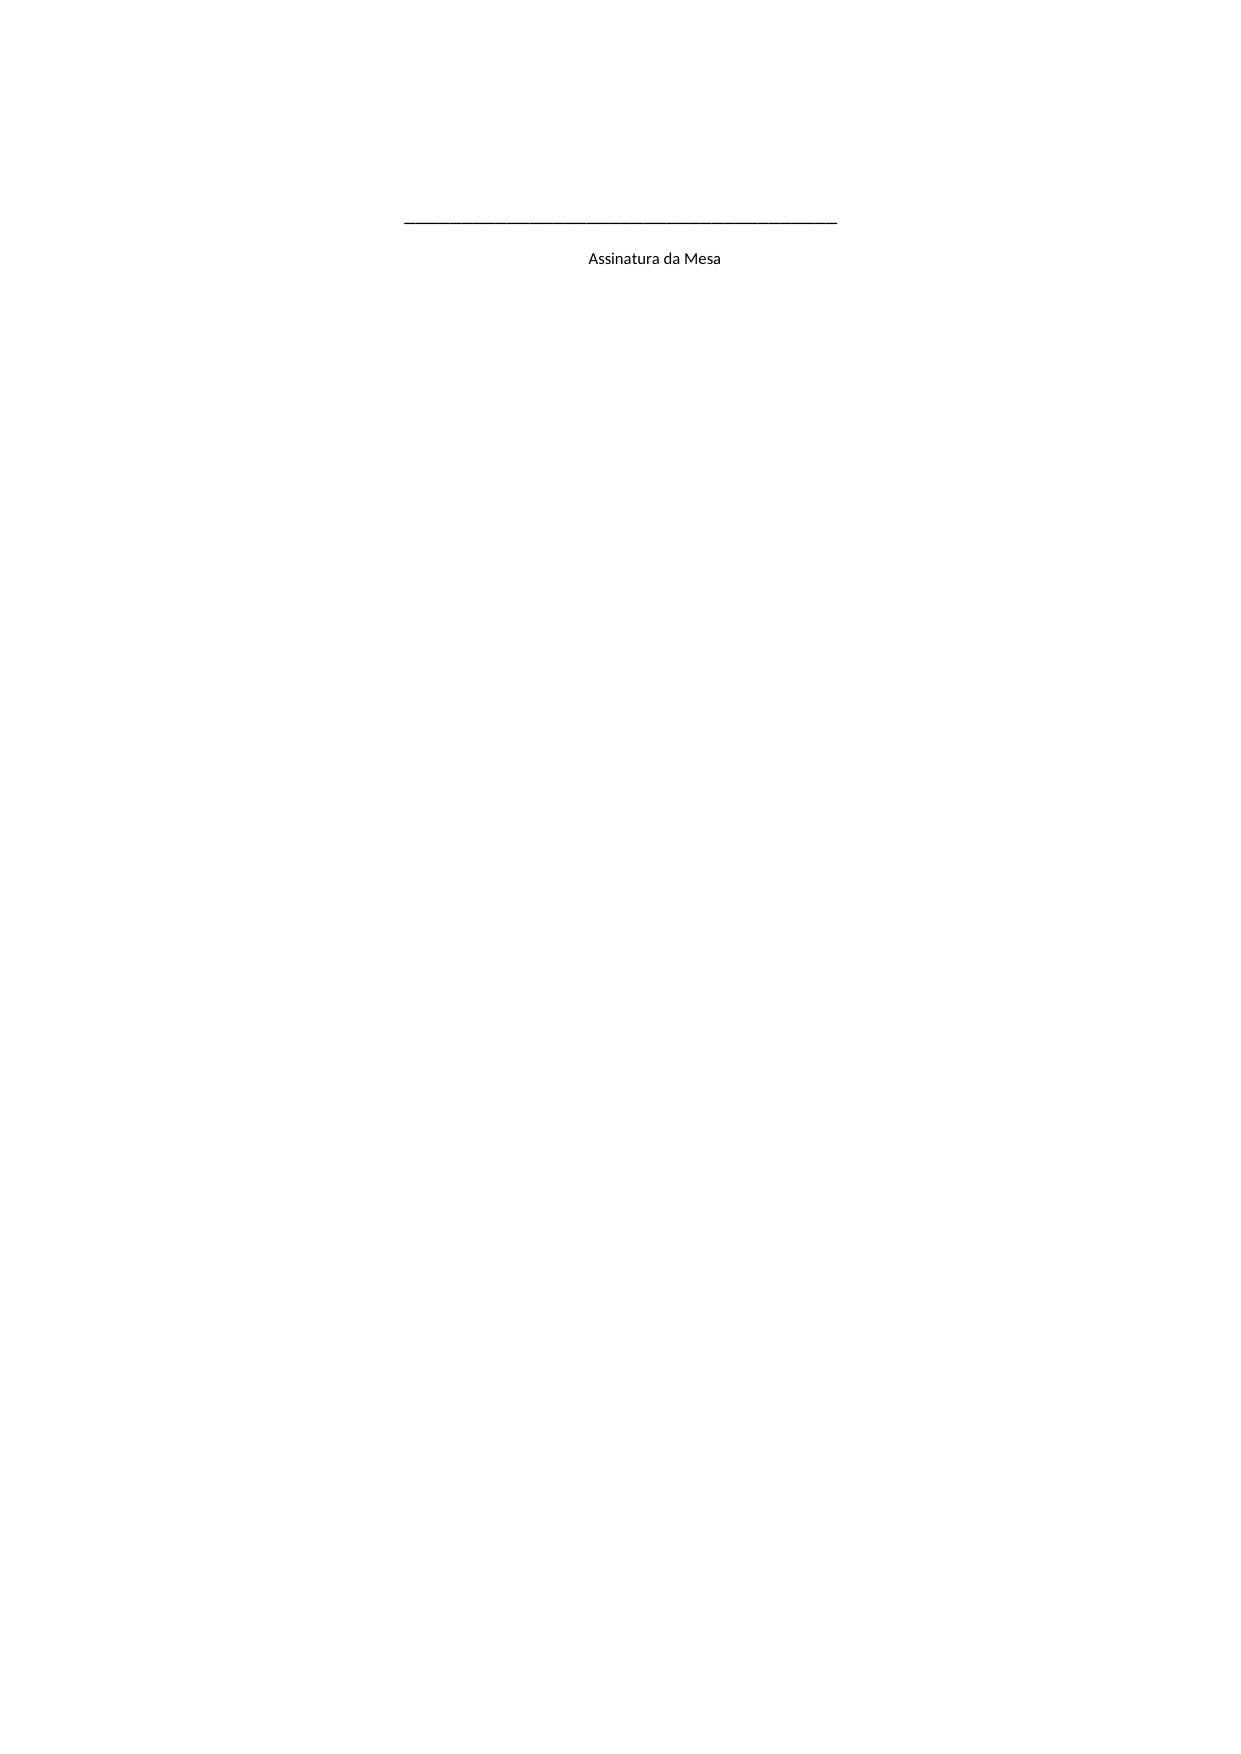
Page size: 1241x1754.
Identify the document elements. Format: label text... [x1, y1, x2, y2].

text ______________________________________ [75, 199, 1167, 227]
text Assinatura da Mesa [75, 248, 1167, 268]
